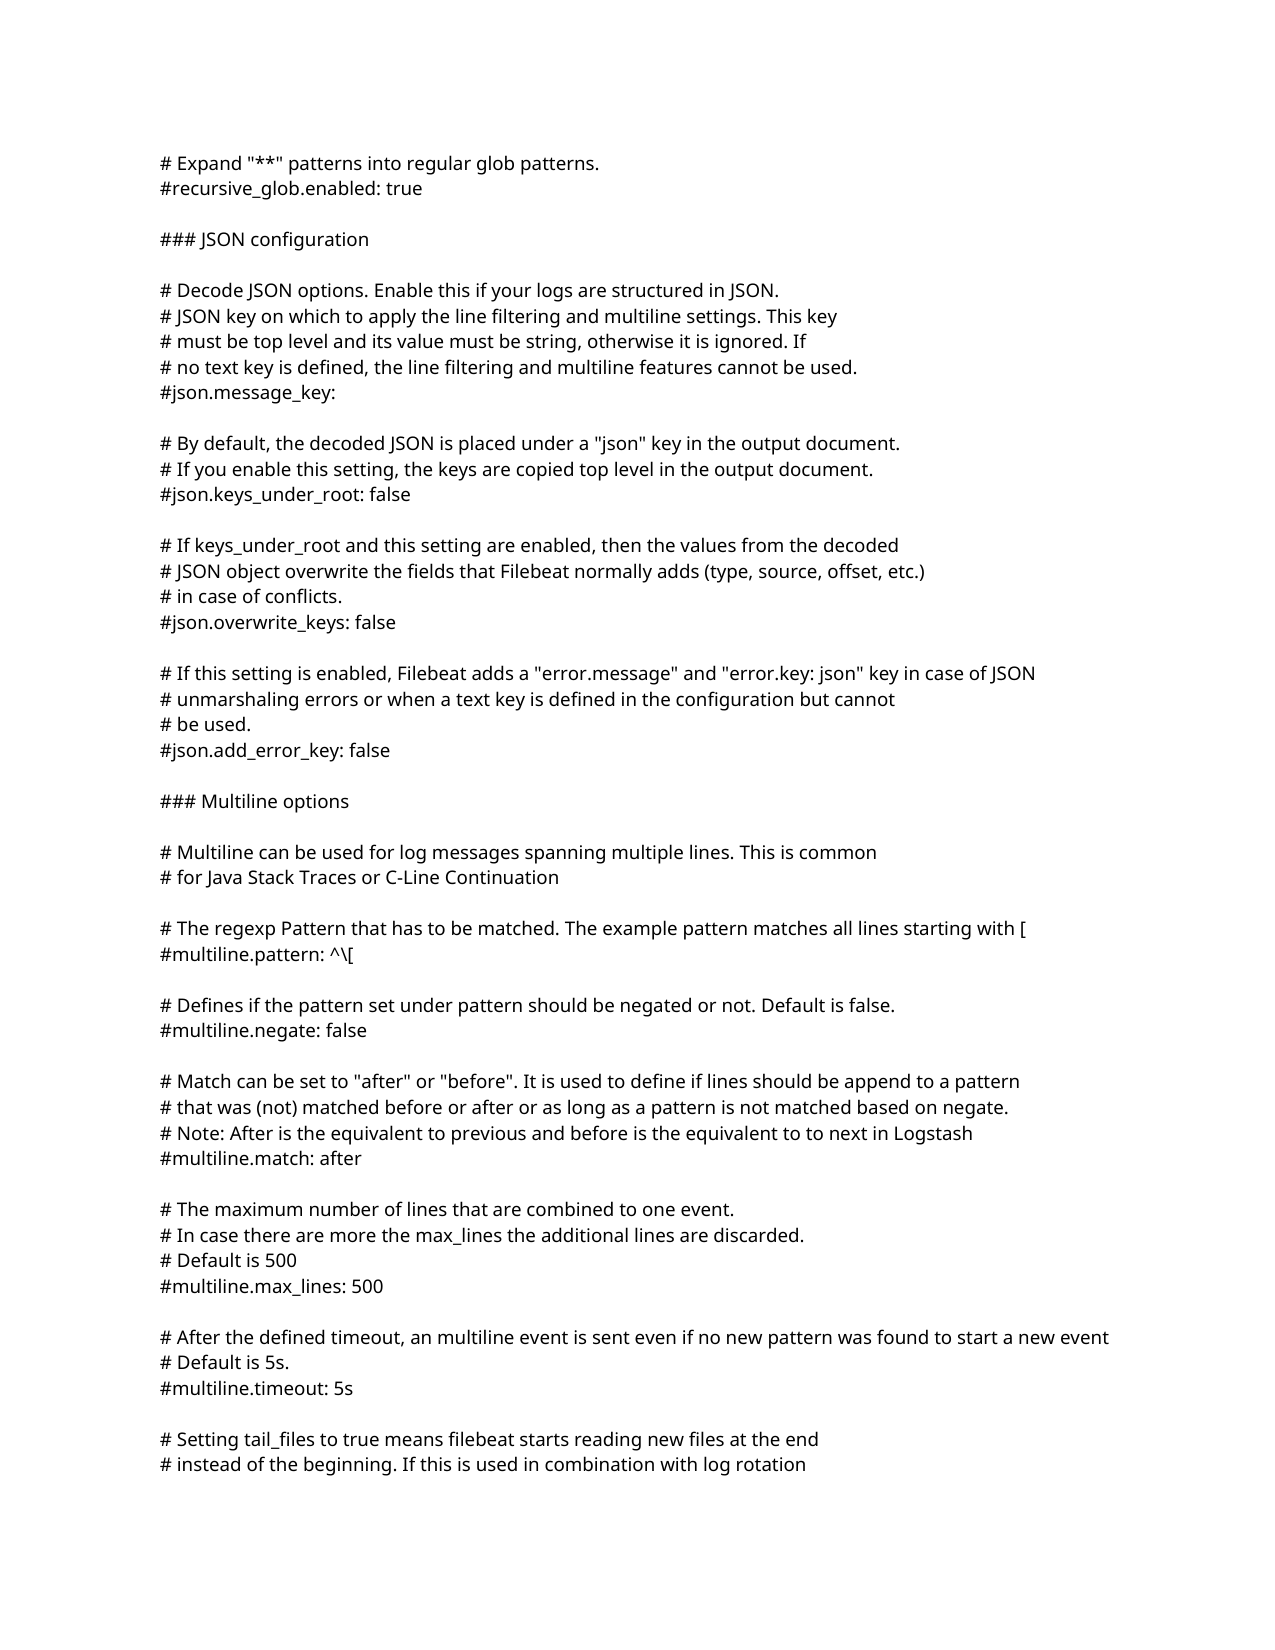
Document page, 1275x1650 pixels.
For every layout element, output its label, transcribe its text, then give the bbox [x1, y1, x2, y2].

text # If this setting is enabled, Filebeat adds a "error.message" and "error.key: json" key in case of JSON [150, 660, 1125, 686]
text #json.overwrite_keys: false [150, 609, 1125, 635]
text #multiline.timeout: 5s [150, 1375, 1125, 1401]
text # Note: After is the equivalent to previous and before is the equivalent to to next in Logstash [150, 1120, 1125, 1145]
text # Expand "**" patterns into regular glob patterns. [150, 150, 1125, 176]
text #json.add_error_key: false [150, 737, 1125, 762]
text # JSON object overwrite the fields that Filebeat normally adds (type, source, offset, etc.) [150, 558, 1125, 584]
text #recursive_glob.enabled: true [150, 176, 1125, 201]
text # Defines if the pattern set under pattern should be negated or not. Default is false. [150, 992, 1125, 1018]
text # After the defined timeout, an multiline event is sent even if no new pattern was found to start a new event [150, 1324, 1125, 1349]
text # Multiline can be used for log messages spanning multiple lines. This is common [150, 839, 1125, 864]
text # that was (not) matched before or after or as long as a pattern is not matched based on negate. [150, 1094, 1125, 1120]
text # The regexp Pattern that has to be matched. The example pattern matches all lines starting with [ [150, 916, 1125, 941]
text #multiline.negate: false [150, 1018, 1125, 1043]
text # If keys_under_root and this setting are enabled, then the values from the decoded [150, 533, 1125, 558]
text # unmarshaling errors or when a text key is defined in the configuration but cannot [150, 686, 1125, 711]
text # in case of conflicts. [150, 584, 1125, 609]
text #multiline.match: after [150, 1145, 1125, 1171]
text #json.message_key: [150, 380, 1125, 405]
text # be used. [150, 711, 1125, 737]
text ### JSON configuration [150, 227, 1125, 252]
text # Setting tail_files to true means filebeat starts reading new files at the end [150, 1426, 1125, 1452]
text # Match can be set to "after" or "before". It is used to define if lines should be append to a pattern [150, 1069, 1125, 1094]
text # JSON key on which to apply the line filtering and multiline settings. This key [150, 303, 1125, 329]
text # The maximum number of lines that are combined to one event. [150, 1196, 1125, 1222]
text # must be top level and its value must be string, otherwise it is ignored. If [150, 329, 1125, 354]
text # instead of the beginning. If this is used in combination with log rotation [150, 1452, 1125, 1477]
text # Default is 5s. [150, 1349, 1125, 1375]
text # In case there are more the max_lines the additional lines are discarded. [150, 1222, 1125, 1247]
text #multiline.max_lines: 500 [150, 1273, 1125, 1298]
text # Decode JSON options. Enable this if your logs are structured in JSON. [150, 278, 1125, 303]
text # for Java Stack Traces or C-Line Continuation [150, 864, 1125, 890]
text # If you enable this setting, the keys are copied top level in the output document. [150, 456, 1125, 482]
text #json.keys_under_root: false [150, 482, 1125, 507]
text ### Multiline options [150, 788, 1125, 813]
text # no text key is defined, the line filtering and multiline features cannot be used. [150, 354, 1125, 380]
text # Default is 500 [150, 1247, 1125, 1273]
text # By default, the decoded JSON is placed under a "json" key in the output document. [150, 431, 1125, 456]
text #multiline.pattern: ^\[ [150, 941, 1125, 967]
